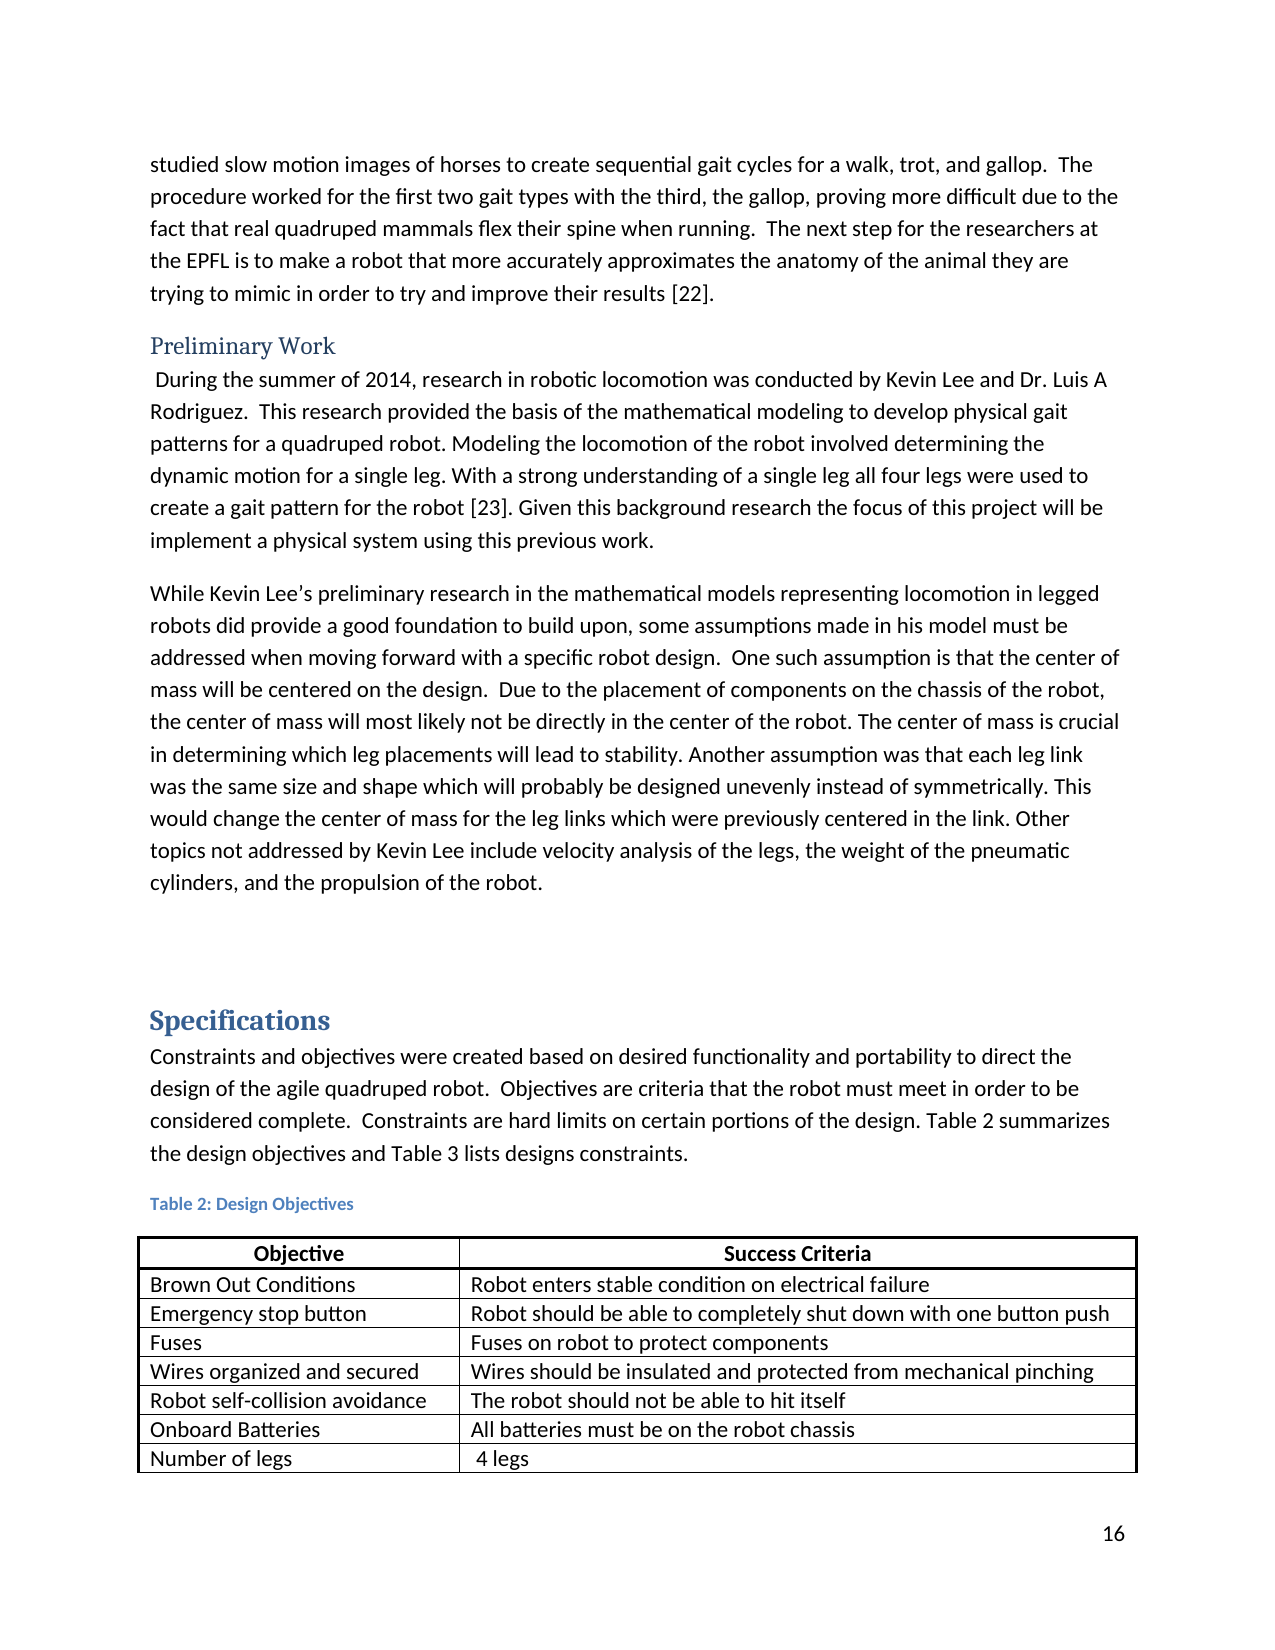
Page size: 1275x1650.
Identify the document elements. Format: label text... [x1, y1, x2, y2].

table_cell The robot should not be able to hit itself [460, 1386, 1135, 1414]
subtitle Specifications [150, 1004, 1125, 1037]
table_cell Wires should be insulated and protected from mechanical pinching [460, 1357, 1135, 1385]
subtitle Preliminary Work [150, 332, 1125, 361]
table_header Success Criteria [460, 1239, 1135, 1267]
table_cell Robot enters stable condition on electrical failure [460, 1270, 1135, 1298]
table_cell Wires organized and secured [140, 1357, 459, 1385]
text While Kevin Lee’s preliminary research in the mathematical models representing locomotion in legged robots did provide a good foundation to build upon, some assumptions made in his model must be addressed when moving forward with a specific robot design. One such assumption is that the center of mass will be centered on the design. Due to the placement of components on the chassis of the robot, the center of mass will most likely not be directly in the center of the robot. The center of mass is crucial in determining which leg placements will lead to stability. Another assumption was that each leg link was the same size and shape which will probably be designed unevenly instead of symmetrically. This would change the center of mass for the leg links which were previously centered in the link. Other topics not addressed by Kevin Lee include velocity analysis of the legs, the weight of the pneumatic cylinders, and the propulsion of the robot. [150, 579, 1125, 896]
text Constraints and objectives were created based on desired functionality and portability to direct the design of the agile quadruped robot. Objectives are criteria that the robot must meet in order to be considered complete. Constraints are hard limits on certain portions of the design. Table 2 summarizes the design objectives and Table 3 lists designs constraints. [150, 1042, 1125, 1167]
table_cell All batteries must be on the robot chassis [460, 1415, 1135, 1443]
table_cell Number of legs [140, 1444, 459, 1472]
table_header Objective [140, 1239, 459, 1267]
table_cell Onboard Batteries [140, 1415, 459, 1443]
table_cell Brown Out Conditions [140, 1270, 459, 1298]
text Table 2: Design Objectives [150, 1192, 1125, 1215]
table_cell Robot should be able to completely shut down with one button push [460, 1299, 1135, 1327]
text During the summer of 2014, research in robotic locomotion was conducted by Kevin Lee and Dr. Luis A Rodriguez. This research provided the basis of the mathematical modeling to develop physical gait patterns for a quadruped robot. Modeling the locomotion of the robot involved determining the dynamic motion for a single leg. With a strong understanding of a single leg all four legs were used to create a gait pattern for the robot. Given this background research the focus of this project will be implement a physical system using this previous work. [150, 365, 1125, 554]
table_cell 4 legs [460, 1444, 1135, 1472]
table_cell Robot self-collision avoidance [140, 1386, 459, 1414]
table_cell Fuses [140, 1328, 459, 1356]
table_cell Fuses on robot to protect components [460, 1328, 1135, 1356]
table_cell Emergency stop button [140, 1299, 459, 1327]
